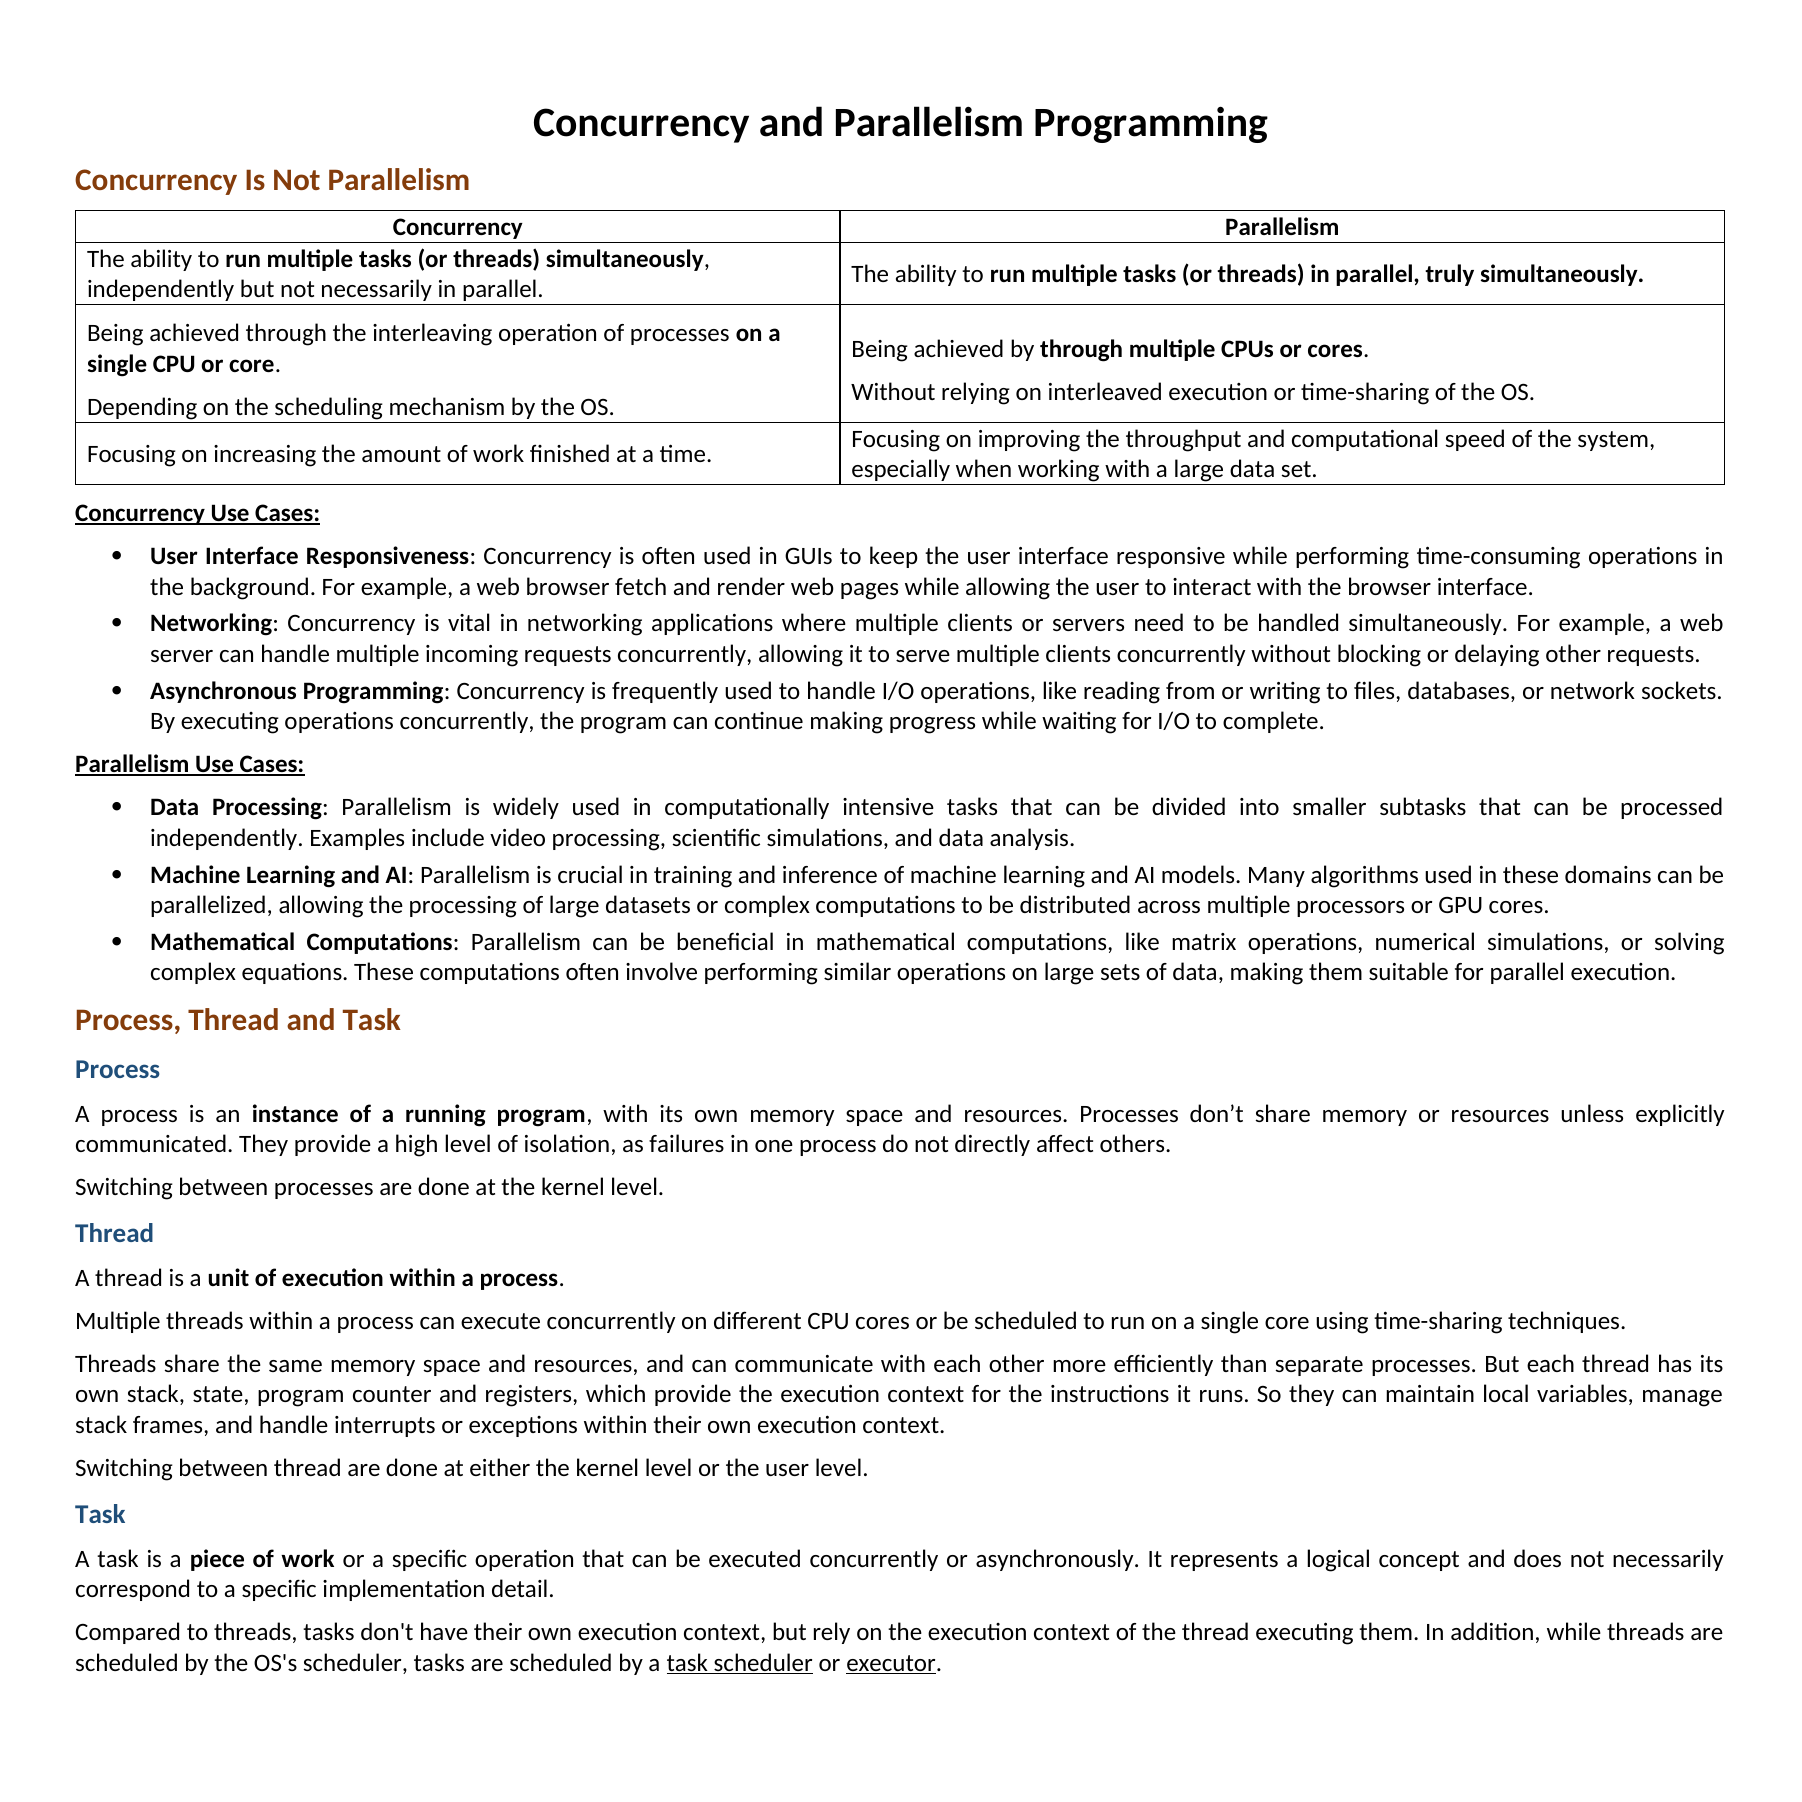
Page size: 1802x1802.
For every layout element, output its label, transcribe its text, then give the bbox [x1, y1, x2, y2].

list Data Processing: Parallelism is widely used in computationally intensive tasks that can be divided into smaller subtasks that can be processed independently. Examples include video processing, scientific simulations, and data analysis. [112, 791, 1726, 852]
table_cell The ability to run multiple tasks (or threads) in parallel, truly simultaneously. [841, 243, 1724, 304]
text Switching between thread are done at either the kernel level or the user level. [75, 1452, 1726, 1483]
text A process is an instance of a running program, with its own memory space and resources. Processes don’t share memory or resources unless explicitly communicated. They provide a high level of isolation, as failures in one process do not directly affect others. [75, 1098, 1726, 1159]
list User Interface Responsiveness: Concurrency is often used in GUIs to keep the user interface responsive while performing time-consuming operations in the background. For example, a web browser fetch and render web pages while allowing the user to interact with the browser interface. [112, 540, 1726, 601]
subtitle Concurrency Is Not Parallelism [75, 160, 1726, 198]
text Multiple threads within a process can execute concurrently on different CPU cores or be scheduled to run on a single core using time-sharing techniques. [75, 1305, 1726, 1336]
table_header Parallelism [841, 211, 1724, 242]
table_cell Focusing on improving the throughput and computational speed of the system, especially when working with a large data set. [841, 423, 1724, 484]
text Concurrency Use Cases: [75, 497, 1726, 528]
list Asynchronous Programming: Concurrency is frequently used to handle I/O operations, like reading from or writing to files, databases, or network sockets. By executing operations concurrently, the program can continue making progress while waiting for I/O to complete. [112, 675, 1726, 736]
text Parallelism Use Cases: [75, 748, 1726, 779]
subtitle Task [75, 1497, 1726, 1530]
list Networking: Concurrency is vital in networking applications where multiple clients or servers need to be handled simultaneously. For example, a web server can handle multiple incoming requests concurrently, allowing it to serve multiple clients concurrently without blocking or delaying other requests. [112, 608, 1726, 669]
list Machine Learning and AI: Parallelism is crucial in training and inference of machine learning and AI models. Many algorithms used in these domains can be parallelized, allowing the processing of large datasets or complex computations to be distributed across multiple processors or GPU cores. [112, 859, 1726, 920]
list Mathematical Computations: Parallelism can be beneficial in mathematical computations, like matrix operations, numerical simulations, or solving complex equations. These computations often involve performing similar operations on large sets of data, making them suitable for parallel execution. [112, 926, 1726, 987]
text Compared to threads, tasks don't have their own execution context, but rely on the execution context of the thread executing them. In addition, while threads are scheduled by the OS's scheduler, tasks are scheduled by a task scheduler or executor. [75, 1616, 1726, 1677]
text Threads share the same memory space and resources, and can communicate with each other more efficiently than separate processes. But each thread has its own stack, state, program counter and registers, which provide the execution context for the instructions it runs. So they can maintain local variables, manage stack frames, and handle interrupts or exceptions within their own execution context. [75, 1348, 1726, 1439]
table_cell Being achieved through the interleaving operation of processes on a single CPU or core. Depending on the scheduling mechanism by the OS. [76, 305, 839, 422]
text Switching between processes are done at the kernel level. [75, 1171, 1726, 1202]
table_cell Focusing on increasing the amount of work finished at a time. [76, 423, 839, 484]
subtitle Concurrency and Parallelism Programming [75, 96, 1726, 147]
subtitle Process, Thread and Task [75, 999, 1726, 1038]
subtitle Thread [75, 1216, 1726, 1249]
subtitle Process [75, 1052, 1726, 1085]
table_cell The ability to run multiple tasks (or threads) simultaneously, independently but not necessarily in parallel. [76, 243, 839, 304]
table_cell Being achieved by through multiple CPUs or cores. Without relying on interleaved execution or time-sharing of the OS. [841, 305, 1724, 422]
text A task is a piece of work or a specific operation that can be executed concurrently or asynchronously. It represents a logical concept and does not necessarily correspond to a specific implementation detail. [75, 1543, 1726, 1604]
table_header Concurrency [76, 211, 839, 242]
text A thread is a unit of execution within a process. [75, 1262, 1726, 1292]
